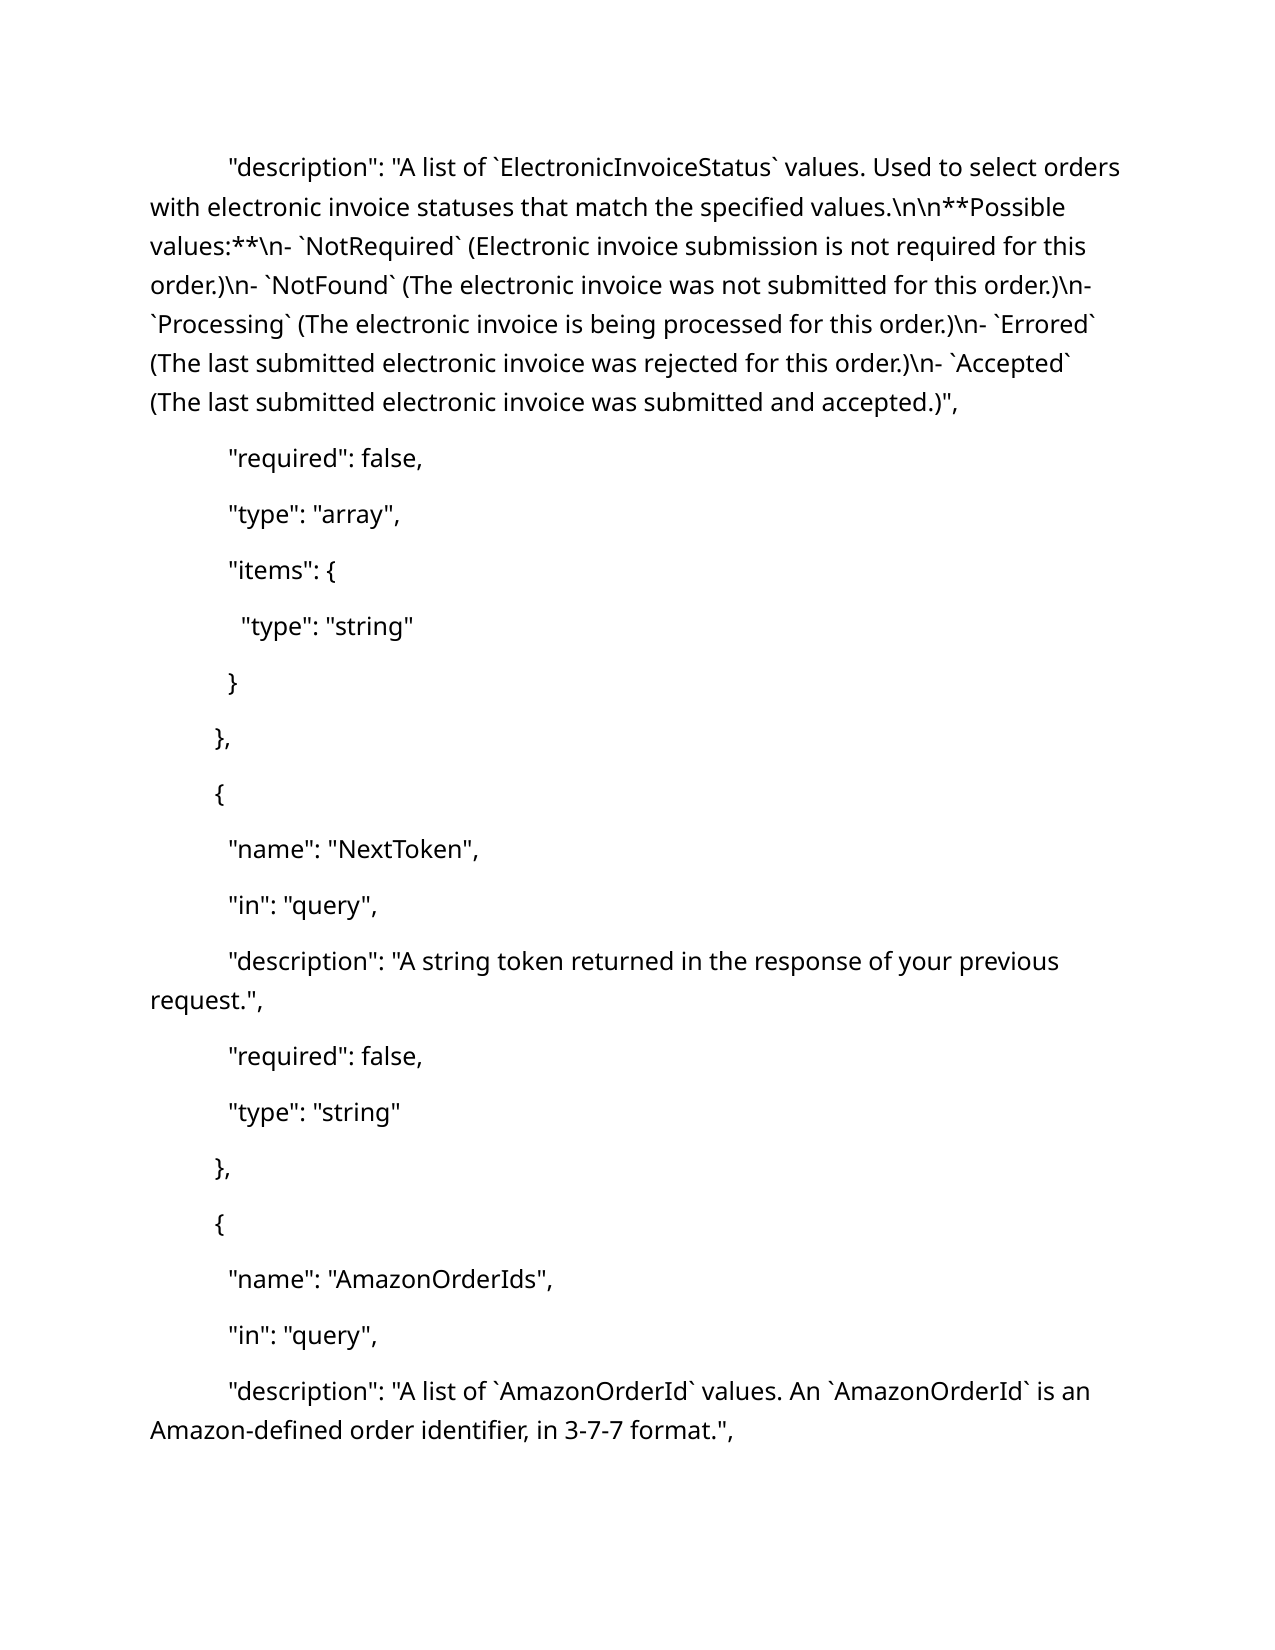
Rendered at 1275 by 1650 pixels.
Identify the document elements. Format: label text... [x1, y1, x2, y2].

text "required": false, [150, 1038, 1125, 1072]
text "required": false, [150, 441, 1125, 475]
text "type": "string" [150, 608, 1125, 642]
text } [150, 664, 1125, 698]
text "description": "A list of `AmazonOrderId` values. An `AmazonOrderId` is an Amazon-defined order identifier, in 3-7-7 format.", [150, 1373, 1125, 1447]
text "type": "string" [150, 1094, 1125, 1128]
text "in": "query", [150, 1317, 1125, 1352]
text "type": "array", [150, 497, 1125, 531]
text "description": "A list of `ElectronicInvoiceStatus` values. Used to select orders with electronic invoice statuses that match the specified values.\n\n**Possible values:**\n- `NotRequired` (Electronic invoice submission is not required for this order.)\n- `NotFound` (The electronic invoice was not submitted for this order.)\n- `Processing` (The electronic invoice is being processed for this order.)\n- `Errored` (The last submitted electronic invoice was rejected for this order.)\n- `Accepted` (The last submitted electronic invoice was submitted and accepted.)", [150, 150, 1125, 419]
text }, [150, 1150, 1125, 1184]
text { [150, 776, 1125, 810]
text "name": "NextToken", [150, 832, 1125, 866]
text "name": "AmazonOrderIds", [150, 1262, 1125, 1296]
text { [150, 1206, 1125, 1240]
text }, [150, 720, 1125, 754]
text "description": "A string token returned in the response of your previous request.", [150, 943, 1125, 1017]
text "in": "query", [150, 887, 1125, 922]
text "items": { [150, 552, 1125, 587]
